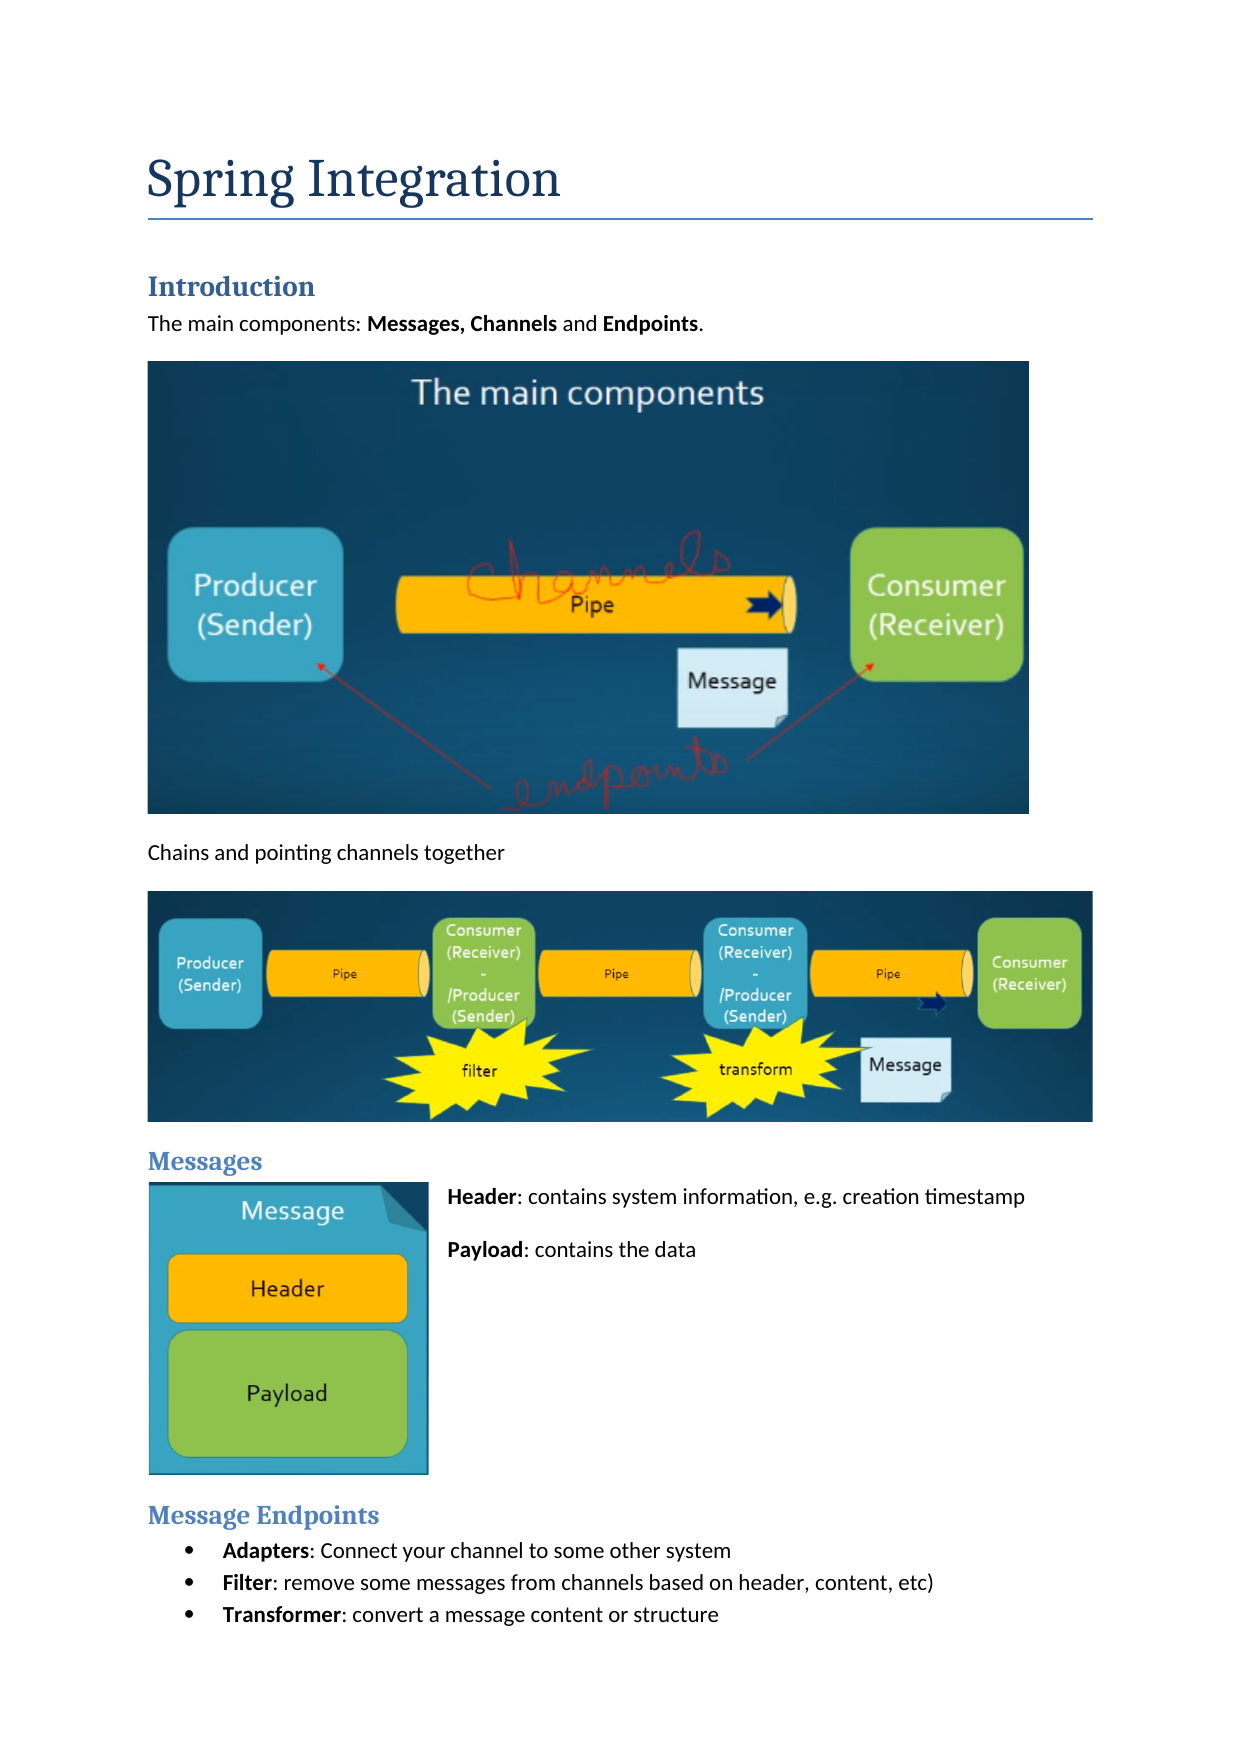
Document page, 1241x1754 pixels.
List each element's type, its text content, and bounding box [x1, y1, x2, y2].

picture [147, 891, 1093, 1122]
list Transformer: convert a message content or structure [185, 1600, 1093, 1628]
list Filter: remove some messages from channels based on header, content, etc) [185, 1568, 1093, 1596]
title Spring Integration [148, 148, 1093, 218]
subtitle Messages [148, 1146, 1093, 1177]
text Payload: contains the data [429, 1235, 1093, 1263]
subtitle Message Endpoints [148, 1500, 1093, 1531]
text The main components: Messages, Channels and Endpoints. [148, 309, 1093, 337]
list Adapters: Connect your channel to some other system [185, 1536, 1093, 1564]
subtitle Introduction [148, 270, 1093, 304]
text Chains and pointing channels together [148, 838, 1093, 866]
picture [147, 361, 1029, 814]
picture [147, 1182, 429, 1473]
text Header: contains system information, e.g. creation timestamp [429, 1182, 1093, 1210]
